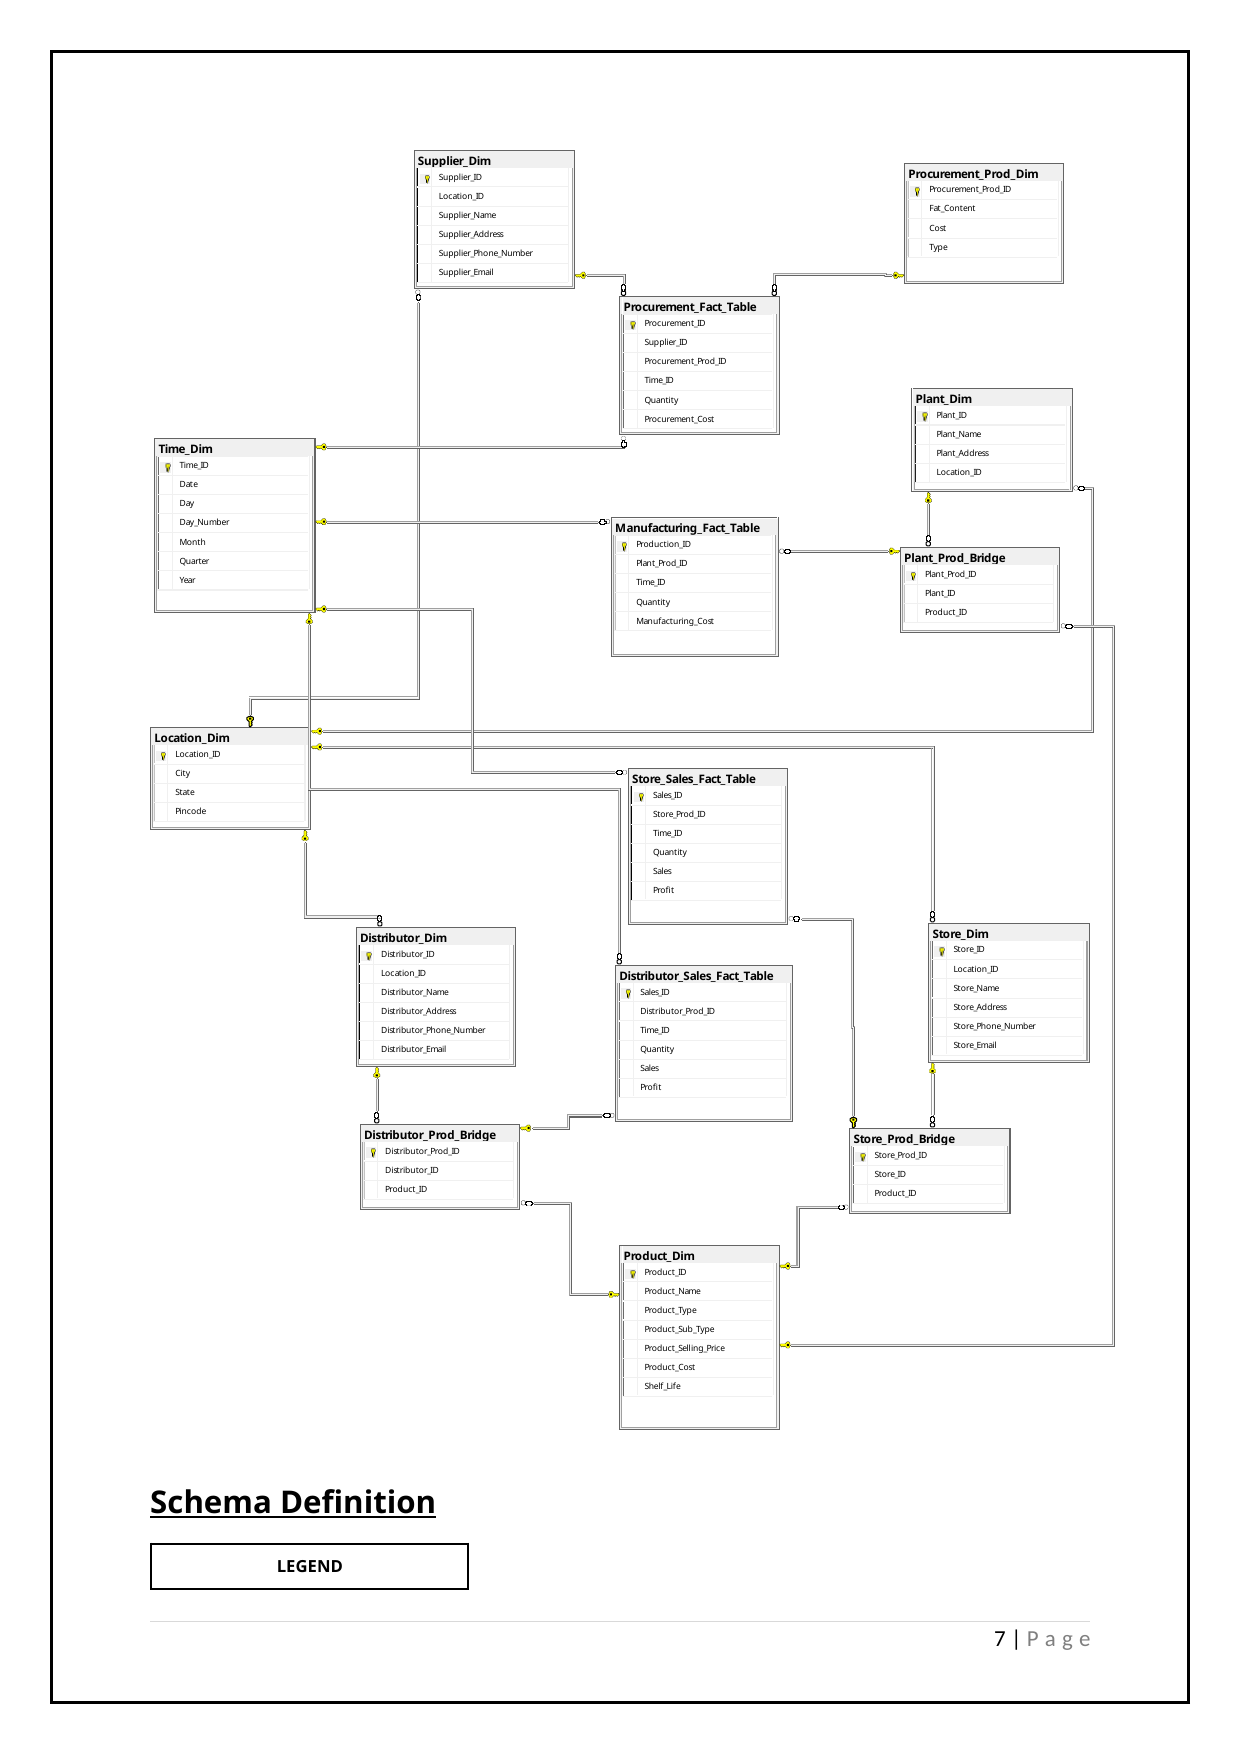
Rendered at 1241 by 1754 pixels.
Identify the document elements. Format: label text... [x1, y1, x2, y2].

text Schema Definition [150, 1480, 1090, 1522]
table_header LEGEND [152, 1545, 467, 1588]
